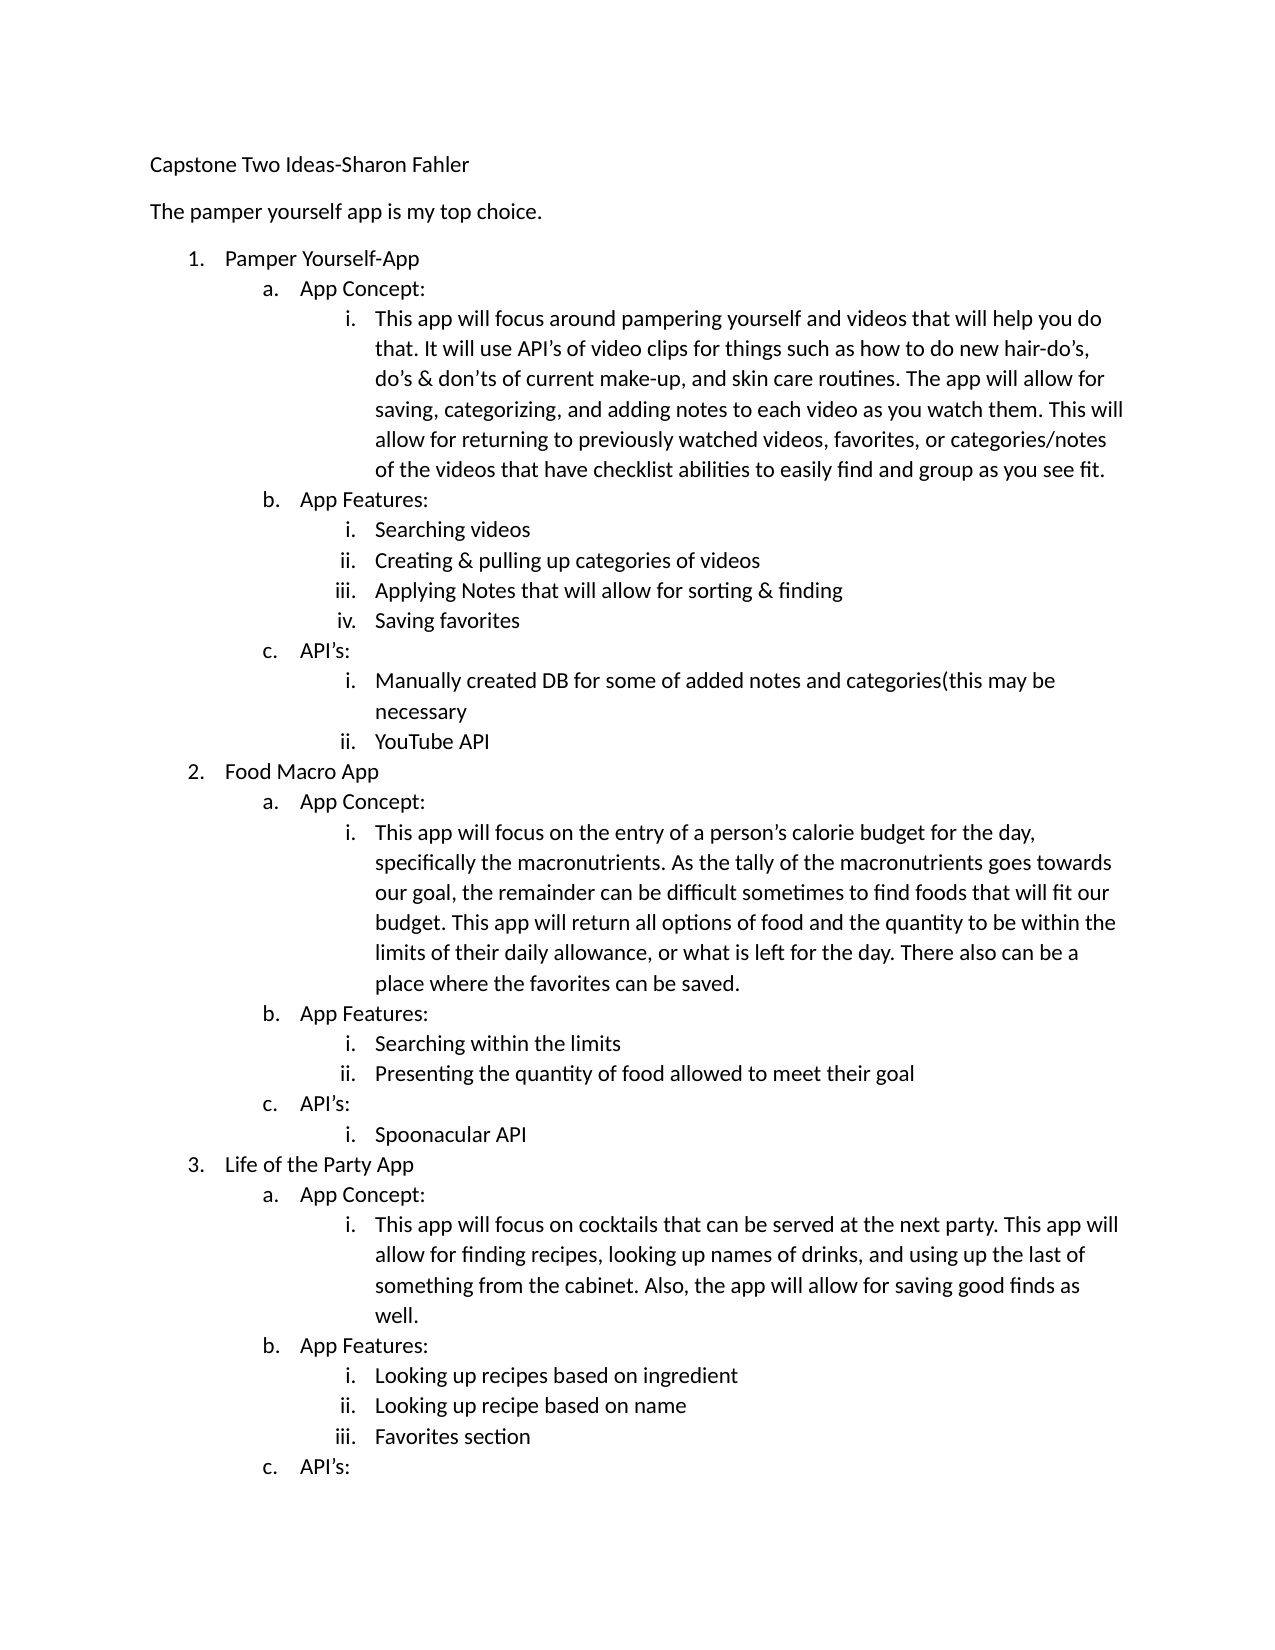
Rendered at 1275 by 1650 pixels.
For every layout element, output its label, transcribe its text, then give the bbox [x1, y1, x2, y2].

text Capstone Two Ideas-Sharon Fahler [150, 150, 1125, 178]
list This app will focus on cocktails that can be served at the next party. This app will allow for finding recipes, looking up names of drinks, and using up the last of something from the cabinet. Also, the app will allow for saving good finds as well. [356, 1210, 1125, 1329]
list Looking up recipes based on ingredient [356, 1361, 1125, 1389]
list Searching videos [356, 516, 1125, 544]
list App Features: [262, 999, 1125, 1027]
list Spoonacular API [356, 1120, 1125, 1148]
list Manually created DB for some of added notes and categories(this may be necessary [356, 667, 1125, 725]
list Life of the Party App [187, 1150, 1125, 1178]
list API’s: [262, 636, 1125, 664]
list API’s: [262, 1089, 1125, 1118]
list This app will focus on the entry of a person’s calorie budget for the day, specifically the macronutrients. As the tally of the macronutrients goes towards our goal, the remainder can be difficult sometimes to find foods that will fit our budget. This app will return all options of food and the quantity to be within the limits of their daily allowance, or what is left for the day. There also can be a place where the favorites can be saved. [356, 818, 1125, 997]
list YouTube API [356, 727, 1125, 755]
list Looking up recipe based on name [356, 1392, 1125, 1420]
list App Concept: [262, 1180, 1125, 1208]
list Food Macro App [187, 757, 1125, 785]
text The pamper yourself app is my top choice. [150, 197, 1125, 225]
list Presenting the quantity of food allowed to meet their goal [356, 1059, 1125, 1087]
list Applying Notes that will allow for sorting & finding [356, 576, 1125, 604]
list App Concept: [262, 274, 1125, 302]
list Saving favorites [356, 606, 1125, 634]
list App Features: [262, 485, 1125, 513]
list Favorites section [356, 1422, 1125, 1450]
list This app will focus around pampering yourself and videos that will help you do that. It will use API’s of video clips for things such as how to do new hair-do’s, do’s & don’ts of current make-up, and skin care routines. The app will allow for saving, categorizing, and adding notes to each video as you watch them. This will allow for returning to previously watched videos, favorites, or categories/notes of the videos that have checklist abilities to easily find and group as you see fit. [356, 304, 1125, 483]
list Creating & pulling up categories of videos [356, 546, 1125, 574]
list Searching within the limits [356, 1029, 1125, 1057]
list API’s: [262, 1452, 1125, 1480]
list App Concept: [262, 787, 1125, 816]
list Pamper Yourself-App [187, 244, 1125, 272]
list App Features: [262, 1331, 1125, 1359]
